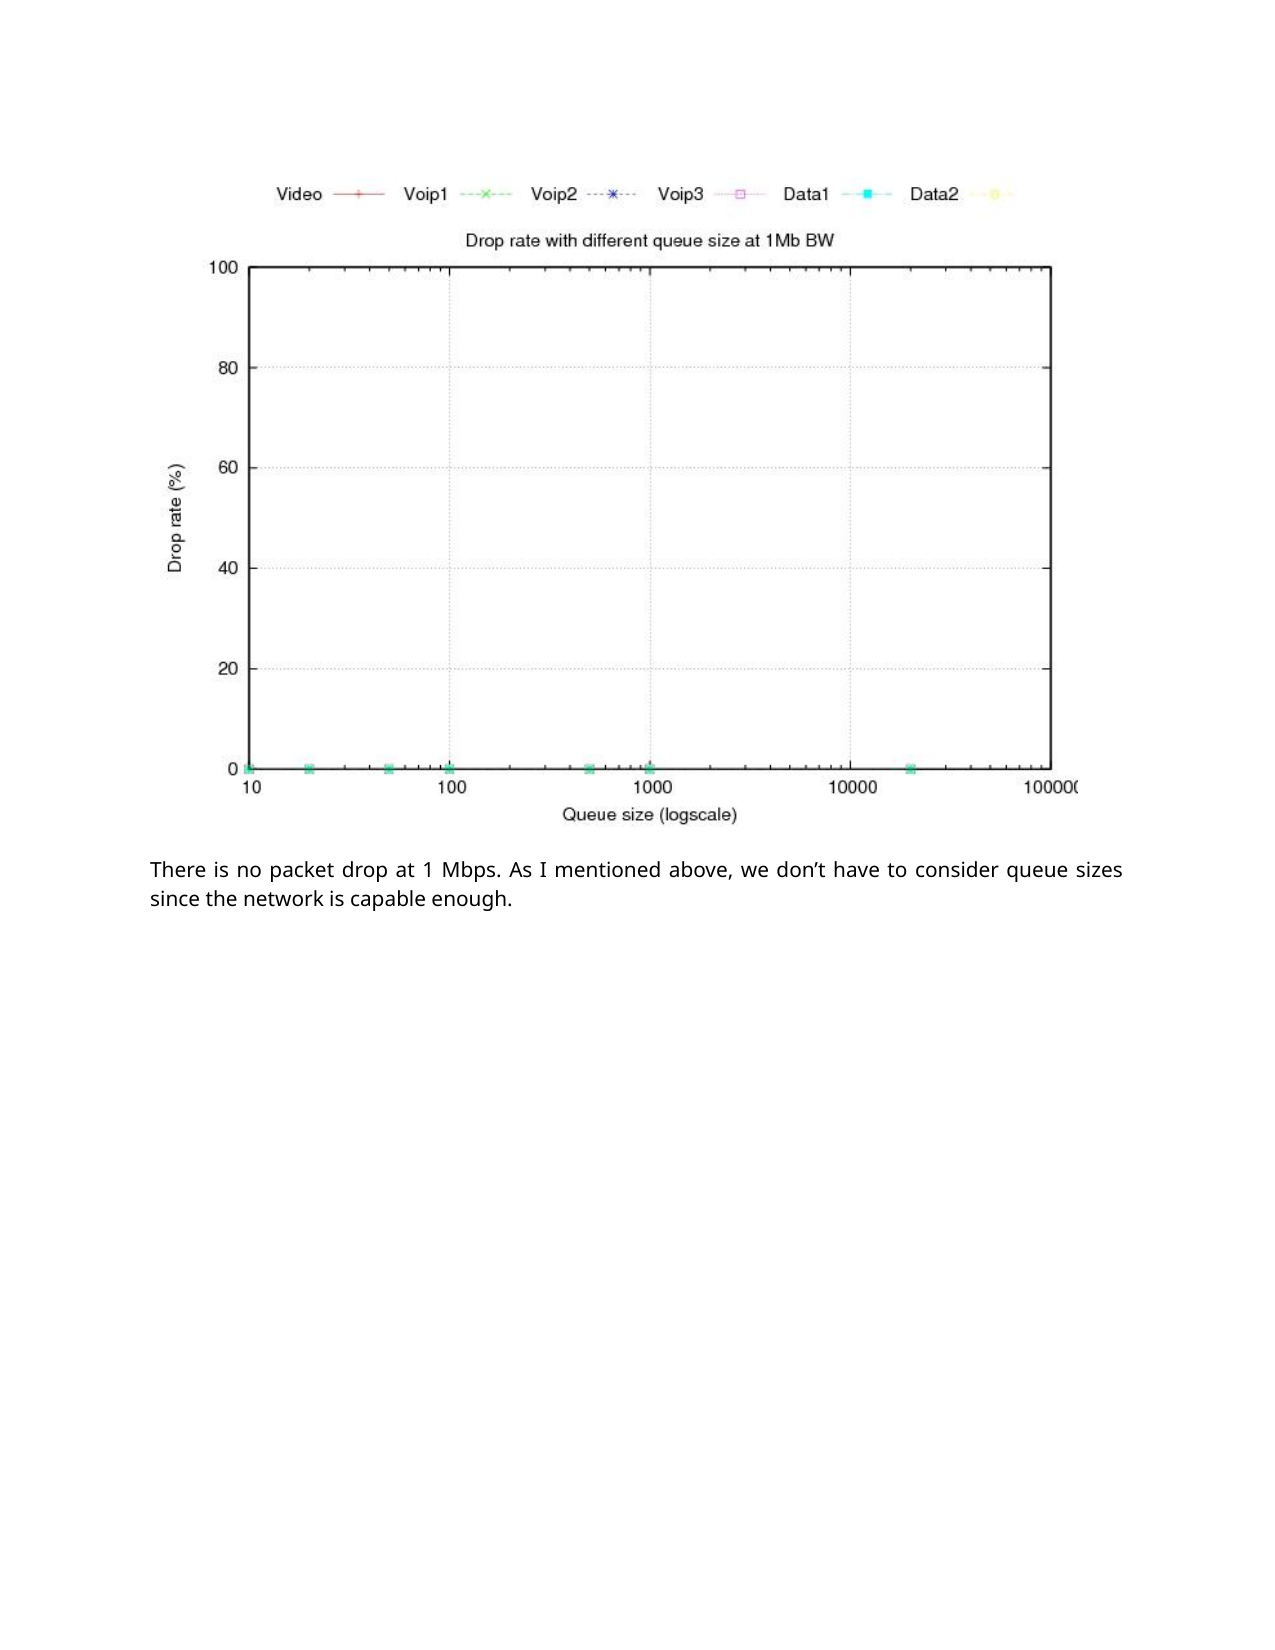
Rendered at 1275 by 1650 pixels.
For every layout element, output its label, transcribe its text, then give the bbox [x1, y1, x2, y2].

picture [150, 177, 1078, 827]
text There is no packet drop at 1 Mbps. As I mentioned above, we don’t have to consider queue sizes since the network is capable enough. [150, 855, 1125, 912]
